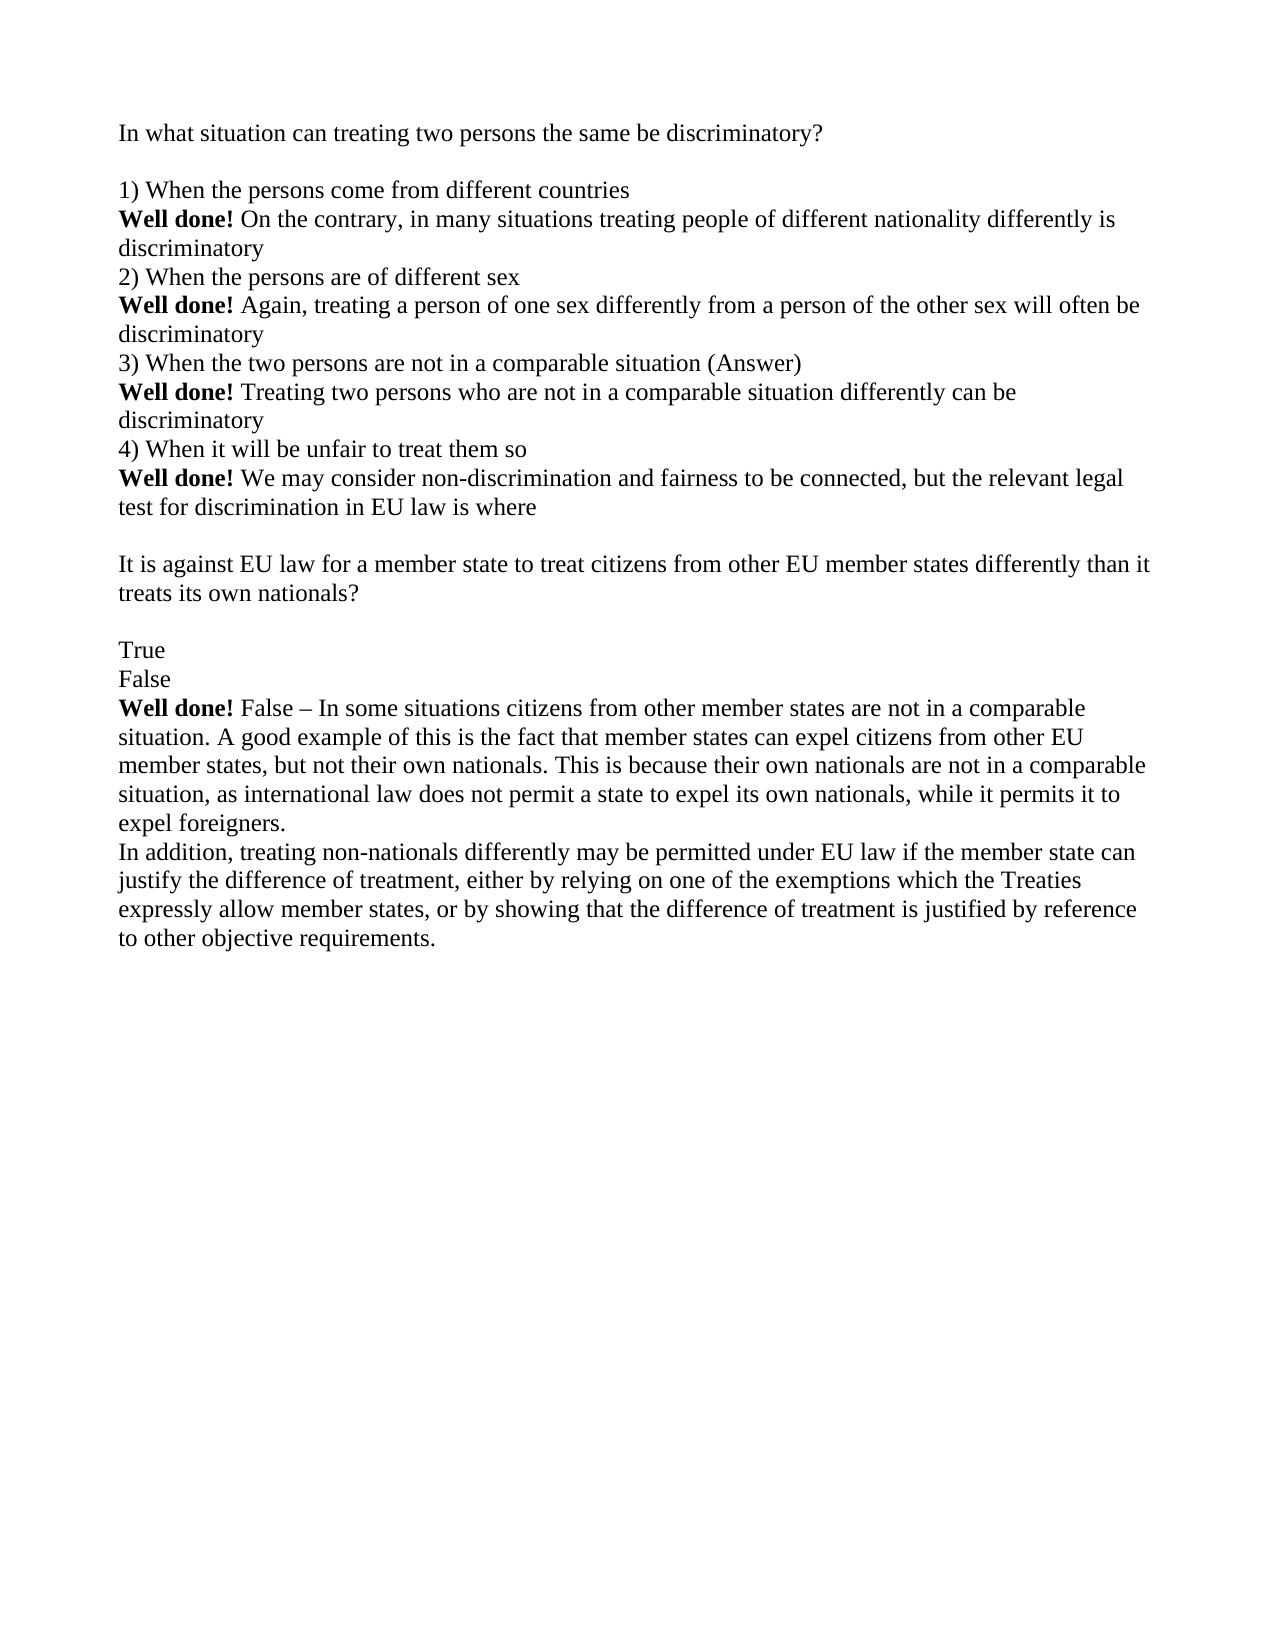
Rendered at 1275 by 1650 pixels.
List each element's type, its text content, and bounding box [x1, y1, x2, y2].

text In what situation can treating two persons the same be discriminatory? [118, 118, 1157, 147]
text Well done! Again, treating a person of one sex differently from a person of the other sex will often be discriminatory [118, 291, 1157, 348]
text 1) When the persons come from different countries [118, 176, 1157, 204]
text Well done! We may consider non-discrimination and fairness to be connected, but the relevant legal test for discrimination in EU law is where [118, 463, 1157, 521]
text Well done! On the contrary, in many situations treating people of different nationality differently is discriminatory [118, 204, 1157, 262]
text Well done! Treating two persons who are not in a comparable situation differently can be discriminatory [118, 377, 1157, 434]
text It is against EU law for a member state to treat citizens from other EU member states differently than it treats its own nationals? [118, 549, 1157, 607]
text 2) When the persons are of different sex [118, 262, 1157, 291]
text False [118, 664, 1157, 693]
text 4) When it will be unfair to treat them so [118, 434, 1157, 463]
text True [118, 636, 1157, 664]
text Well done! False – In some situations citizens from other member states are not in a comparable situation. A good example of this is the fact that member states can expel citizens from other EU member states, but not their own nationals. This is because their own nationals are not in a comparable situation, as international law does not permit a state to expel its own nationals, while it permits it to expel foreigners. In addition, treating non-nationals differently may be permitted under EU law if the member state can justify the difference of treatment, either by relying on one of the exemptions which the Treaties expressly allow member states, or by showing that the difference of treatment is justified by reference to other objective requirements. [118, 693, 1157, 952]
text 3) When the two persons are not in a comparable situation (Answer) [118, 348, 1157, 377]
